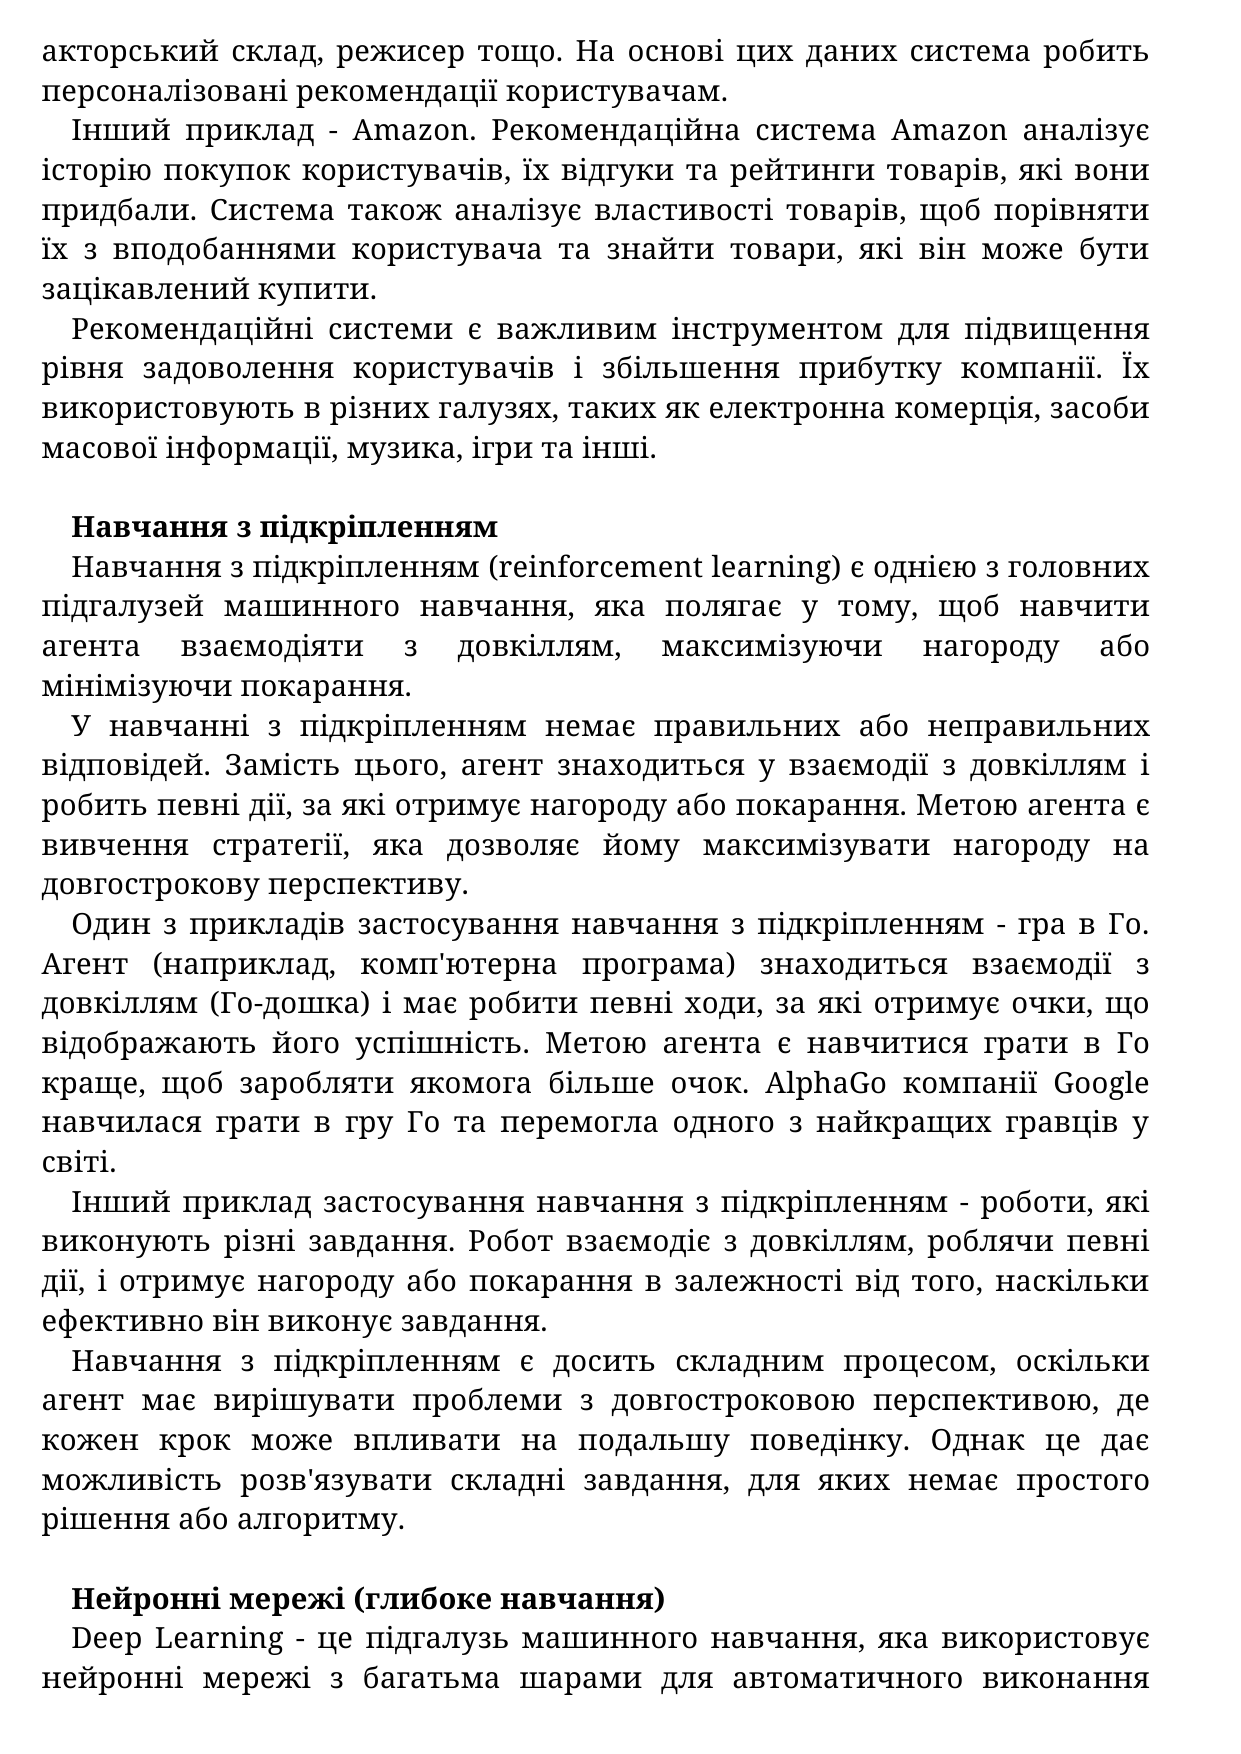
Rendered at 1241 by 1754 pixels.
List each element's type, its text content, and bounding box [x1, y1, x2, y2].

text Навчання з підкріпленням є досить складним процесом, оскільки агент має вирішувати проблеми з довгостроковою перспективою, де кожен крок може впливати на подальшу поведінку. Однак це дає можливість розв'язувати складні завдання, для яких немає простого рішення або алгоритму. [41, 1340, 1152, 1538]
text Один з прикладів застосування навчання з підкріпленням - гра в Го. Агент (наприклад, комп'ютерна програма) знаходиться взаємодії з довкіллям (Го-дошка) і має робити певні ходи, за які отримує очки, що відображають його успішність. Метою агента є навчитися грати в Го краще, щоб заробляти якомога більше очок. AlphaGo компанії Google навчилася грати в гру Гo та перемогла одного з найкращих гравців у світі. [41, 903, 1152, 1181]
text Навчання з підкріпленням [41, 506, 1152, 546]
text Рекомендаційні системи є важливим інструментом для підвищення рівня задоволення користувачів і збільшення прибутку компанії. Їх використовують в різних галузях, таких як електронна комерція, засоби масової інформації, музика, ігри та інші. [41, 308, 1152, 467]
text Інший приклад застосування навчання з підкріпленням - роботи, які виконують різні завдання. Робот взаємодіє з довкіллям, роблячи певні дії, і отримує нагороду або покарання в залежності від того, наскільки ефективно він виконує завдання. [41, 1181, 1152, 1340]
text У навчанні з підкріпленням немає правильних або неправильних відповідей. Замість цього, агент знаходиться у взаємодії з довкіллям і робить певні дії, за які отримує нагороду або покарання. Метою агента є вивчення стратегії, яка дозволяє йому максимізувати нагороду на довгострокову перспективу. [41, 705, 1152, 903]
text Нейронні мережі (глибоке навчання) [41, 1578, 1152, 1618]
text Інший приклад - Amazon. Рекомендаційна система Amazon аналізує історію покупок користувачів, їх відгуки та рейтинги товарів, які вони придбали. Система також аналізує властивості товарів, щоб порівняти їх з вподобаннями користувача та знайти товари, які він може бути зацікавлений купити. [41, 109, 1152, 308]
text ​Навчання з підкріпленням (reinforcement learning) є однією з головних підгалузей машинного навчання, яка полягає у тому, щоб навчити агента взаємодіяти з довкіллям, максимізуючи нагороду або мінімізуючи покарання. [41, 546, 1152, 705]
